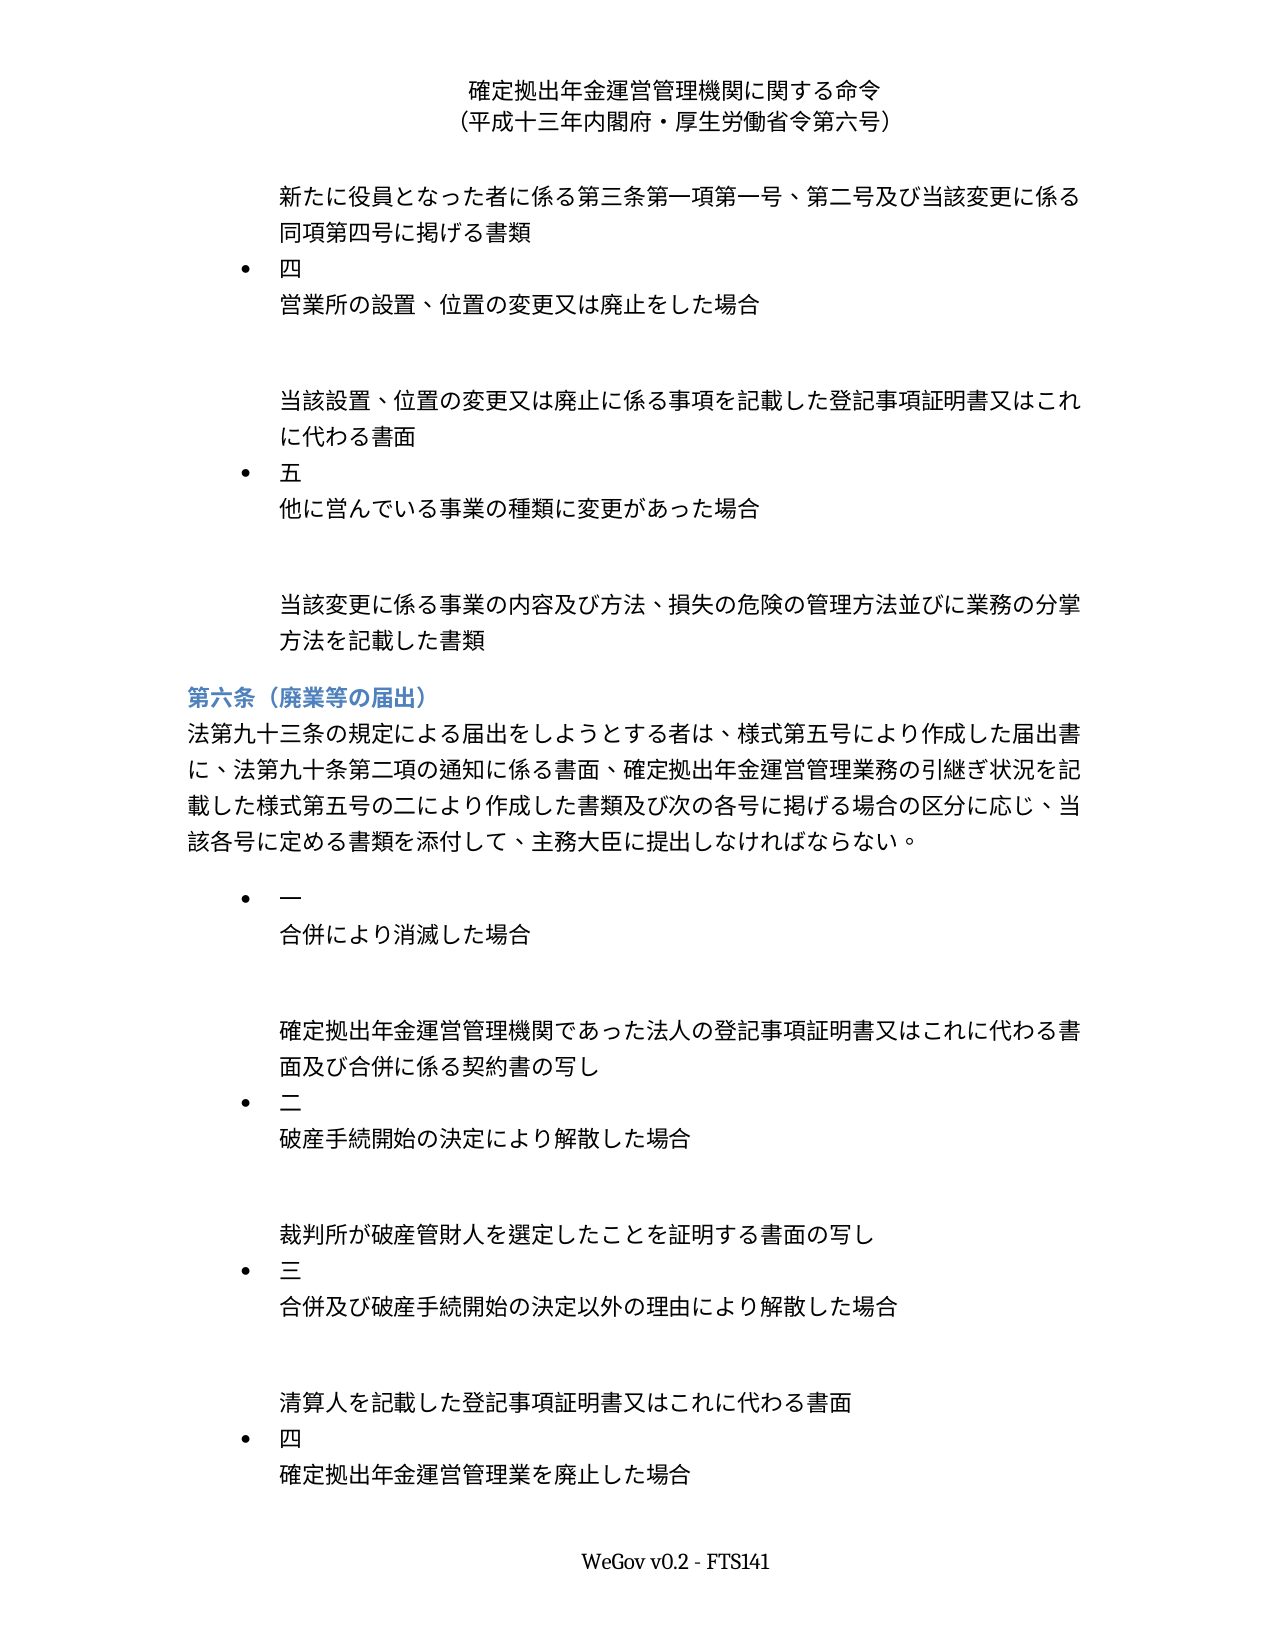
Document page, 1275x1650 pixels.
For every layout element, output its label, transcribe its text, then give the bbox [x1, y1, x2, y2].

list 二 破産手続開始の決定により解散した場合 裁判所が破産管財人を選定したことを証明する書面の写し [242, 1087, 1087, 1250]
list 四 営業所の設置、位置の変更又は廃止をした場合 当該設置、位置の変更又は廃止に係る事項を記載した登記事項証明書又はこれに代わる書面 [242, 253, 1087, 452]
list 四 確定拠出年金運営管理業を廃止した場合 届出者の印鑑証明書 [242, 1423, 1087, 1490]
text 法第九十三条の規定による届出をしようとする者は、様式第五号により作成した届出書に、法第九十条第二項の通知に係る書面、確定拠出年金運営管理業務の引継ぎ状況を記載した様式第五号の二により作成した書類及び次の各号に掲げる場合の区分に応じ、当該各号に定める書類を添付して、主務大臣に提出しなければならない。 [187, 718, 1087, 857]
list 三 合併及び破産手続開始の決定以外の理由により解散した場合 清算人を記載した登記事項証明書又はこれに代わる書面 [242, 1255, 1087, 1418]
list 一 合併により消滅した場合 確定拠出年金運営管理機関であった法人の登記事項証明書又はこれに代わる書面及び合併に係る契約書の写し [242, 883, 1087, 1082]
list 五 他に営んでいる事業の種類に変更があった場合 当該変更に係る事業の内容及び方法、損失の危険の管理方法並びに業務の分掌方法を記載した書類 [242, 457, 1087, 657]
subtitle 第六条（廃業等の届出） [187, 682, 1087, 713]
list 三 役員に変更があった場合 新たに役員となった者に係る第三条第一項第一号、第二号及び当該変更に係る同項第四号に掲げる書類 [242, 150, 1087, 248]
